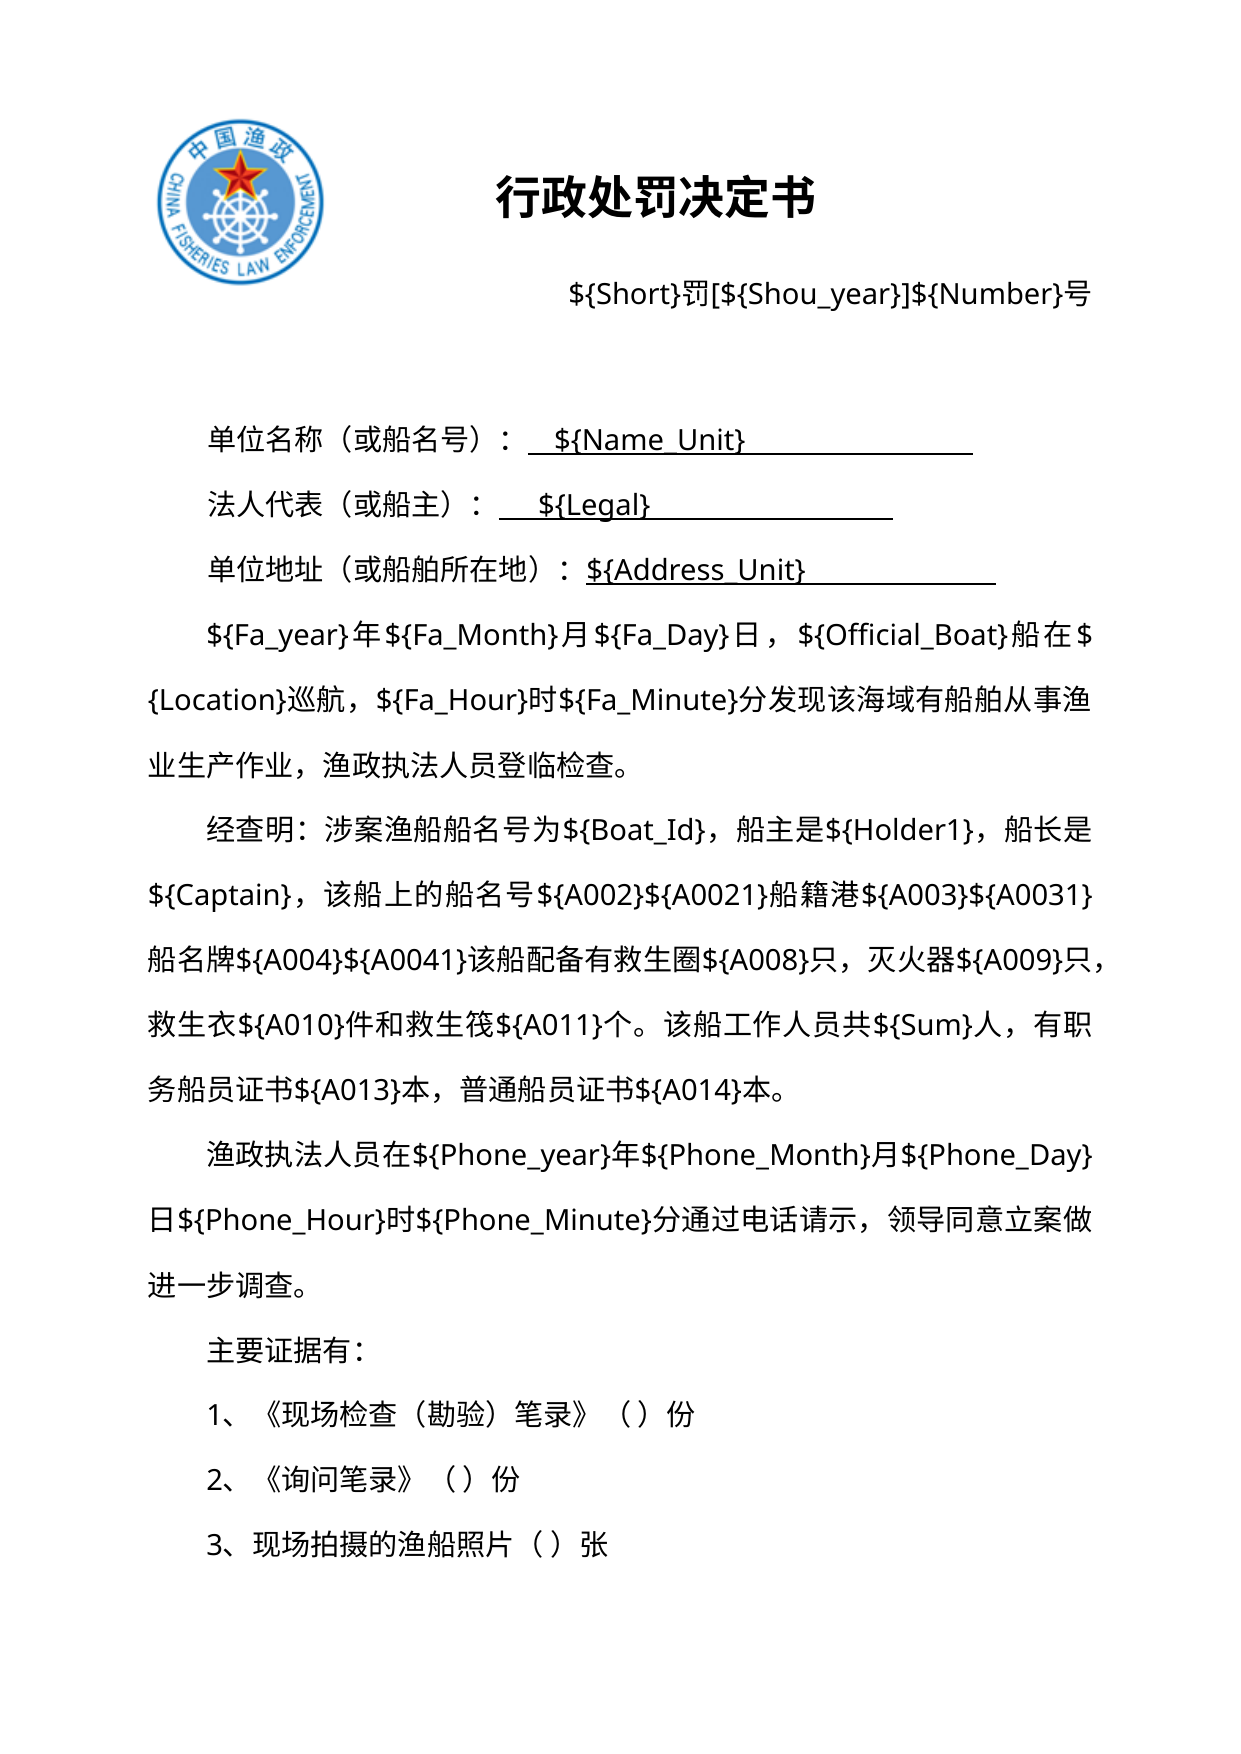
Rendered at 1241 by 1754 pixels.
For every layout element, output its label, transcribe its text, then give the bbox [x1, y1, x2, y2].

text 3、现场拍摄的渔船照片（ ）张 [148, 1511, 1093, 1576]
text 主要证据有： [148, 1316, 1093, 1381]
text 单位名称（或船名号）： ${Name_Unit} [148, 406, 1093, 471]
text 法人代表（或船主）： ${Legal} [148, 471, 1093, 536]
text 单位地址（或船舶所在地）：${Address_Unit} [148, 536, 1093, 601]
text 渔政执法人员在${Phone_year}年${Phone_Month}月${Phone_Day}日${Phone_Hour}时${Phone_Minute}分通过电话请示，领导同意立案做进一步调查。 [148, 1121, 1093, 1316]
text ${Short}罚[${Shou_year}]${Number}号 [148, 259, 1093, 324]
text 行政处罚决定书 [330, 146, 1093, 243]
text 1、《现场检查（勘验）笔录》（ ）份 [148, 1381, 1093, 1446]
picture [147, 113, 330, 292]
text 2、《询问笔录》（ ）份 [148, 1446, 1093, 1511]
text ${Fa_year}年${Fa_Month}月${Fa_Day}日，${Official_Boat}船在${Location}巡航，${Fa_Hour}时${Fa_Minute}分发现该海域有船舶从事渔业生产作业，渔政执法人员登临检查。 [148, 601, 1093, 796]
text 经查明：涉案渔船船名号为${Boat_Id}，船主是${Holder1}，船长是${Captain}，该船上的船名号${A002}${A0021}船籍港${A003}${A0031}船名牌${A004}${A0041}该船配备有救生圈${A008}只，灭火器${A009}只，救生衣${A010}件和救生筏${A011}个。该船工作人员共${Sum}人，有职务船员证书${A013}本，普通船员证书${A014}本。 [148, 796, 1093, 1121]
